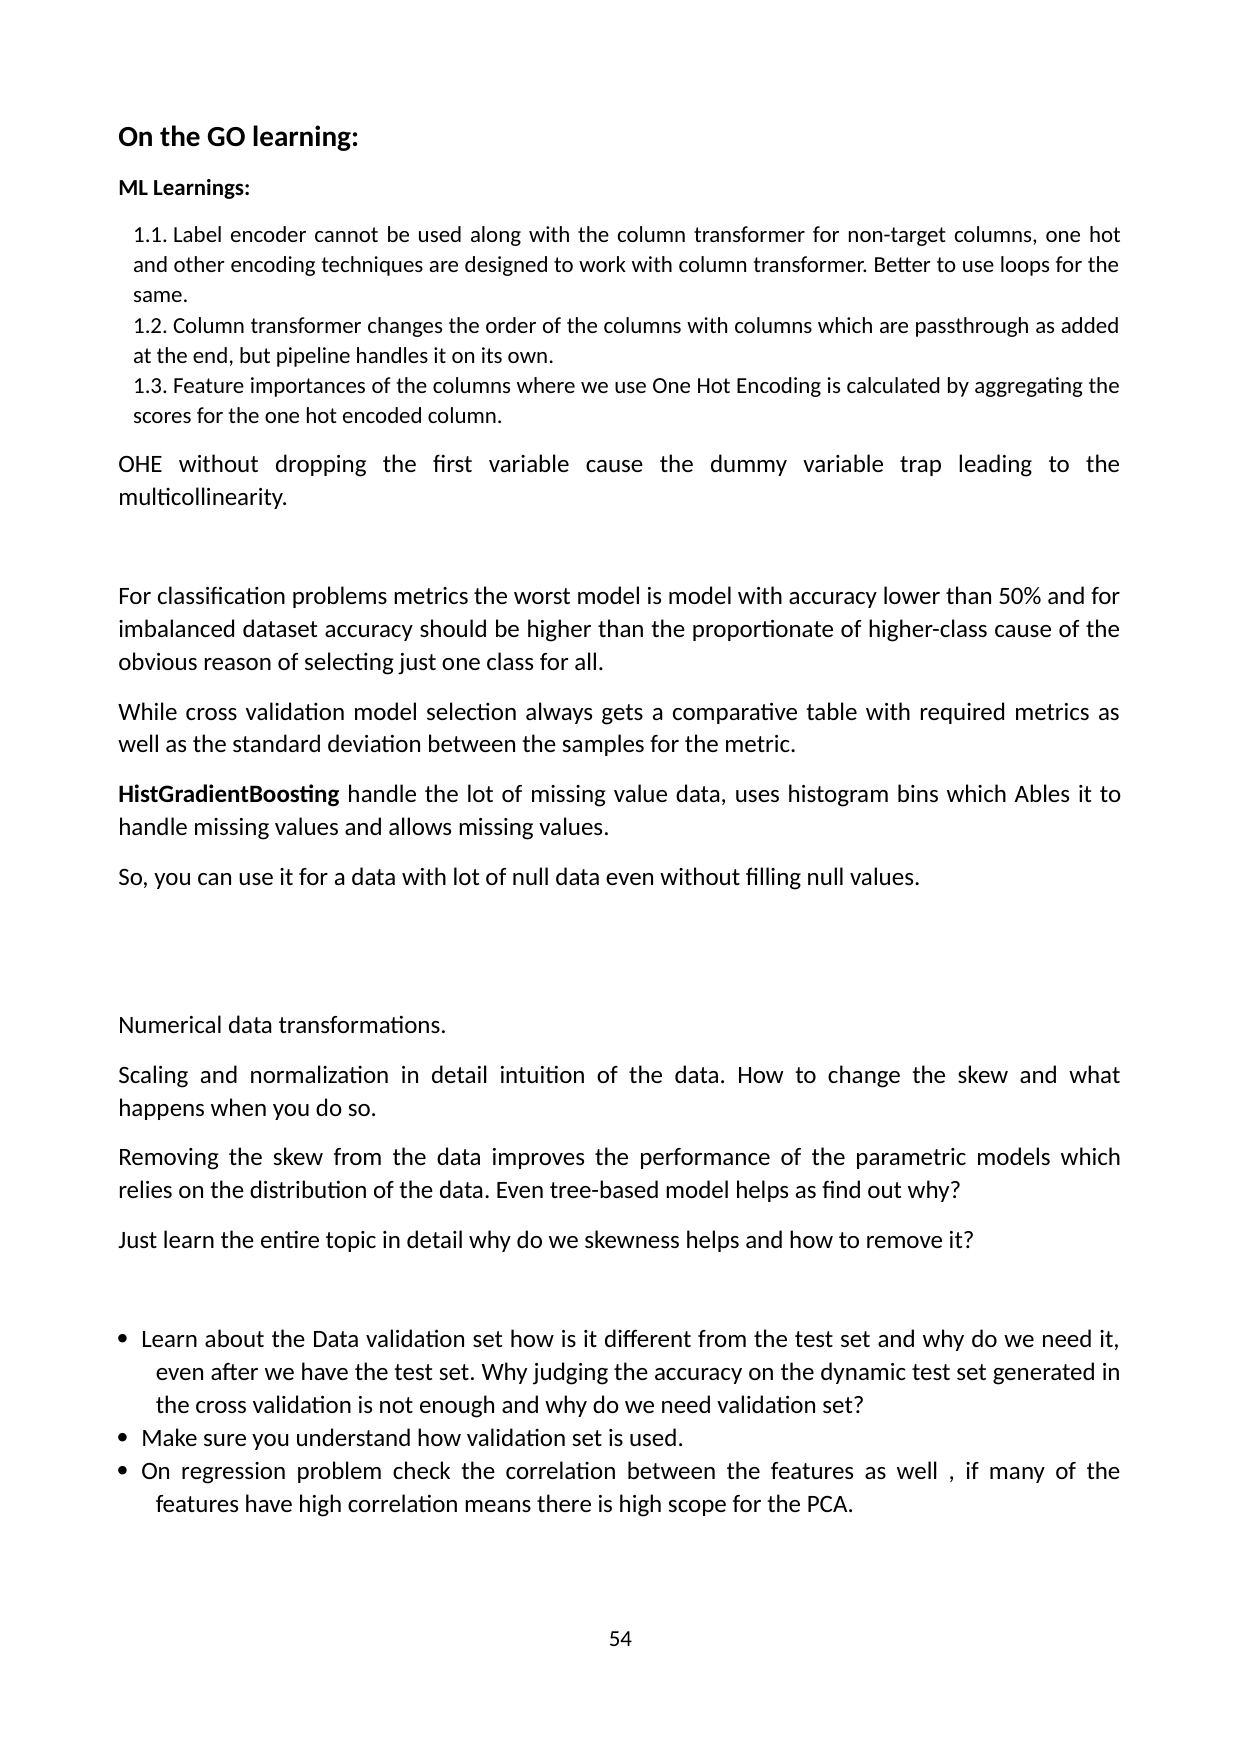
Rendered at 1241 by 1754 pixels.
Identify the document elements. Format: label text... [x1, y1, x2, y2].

text OHE without dropping the first variable cause the dummy variable trap leading to the multicollinearity. [118, 448, 1122, 512]
text Numerical data transformations. [118, 1009, 1122, 1040]
list Make sure you understand how validation set is used. [118, 1422, 1122, 1452]
text For classification problems metrics the worst model is model with accuracy lower than 50% and for imbalanced dataset accuracy should be higher than the proportionate of higher-class cause of the obvious reason of selecting just one class for all. [118, 580, 1122, 677]
text While cross validation model selection always gets a comparative table with required metrics as well as the standard deviation between the samples for the metric. [118, 696, 1122, 759]
list Feature importances of the columns where we use One Hot Encoding is calculated by aggregating the scores for the one hot encoded column. [133, 371, 1122, 429]
list Learn about the Data validation set how is it different from the test set and why do we need it, even after we have the test set. Why judging the accuracy on the dynamic test set generated in the cross validation is not enough and why do we need validation set? [118, 1323, 1122, 1419]
text ML Learnings: [118, 173, 1122, 201]
text Removing the skew from the data improves the performance of the parametric models which relies on the distribution of the data. Even tree-based model helps as find out why? [118, 1142, 1122, 1205]
text Scaling and normalization in detail intuition of the data. How to change the skew and what happens when you do so. [118, 1059, 1122, 1122]
text Just learn the entire topic in detail why do we skewness helps and how to remove it? [118, 1224, 1122, 1254]
text HistGradientBoosting handle the lot of missing value data, uses histogram bins which Ables it to handle missing values and allows missing values. [118, 778, 1122, 842]
text So, you can use it for a data with lot of null data even without filling null values. [118, 861, 1122, 891]
list Label encoder cannot be used along with the column transformer for non-target columns, one hot and other encoding techniques are designed to work with column transformer. Better to use loops for the same. [133, 220, 1122, 308]
list Column transformer changes the order of the columns with columns which are passthrough as added at the end, but pipeline handles it on its own. [133, 311, 1122, 369]
text On the GO learning: [118, 118, 1122, 154]
list On regression problem check the correlation between the features as well , if many of the features have high correlation means there is high scope for the PCA. [118, 1455, 1122, 1518]
